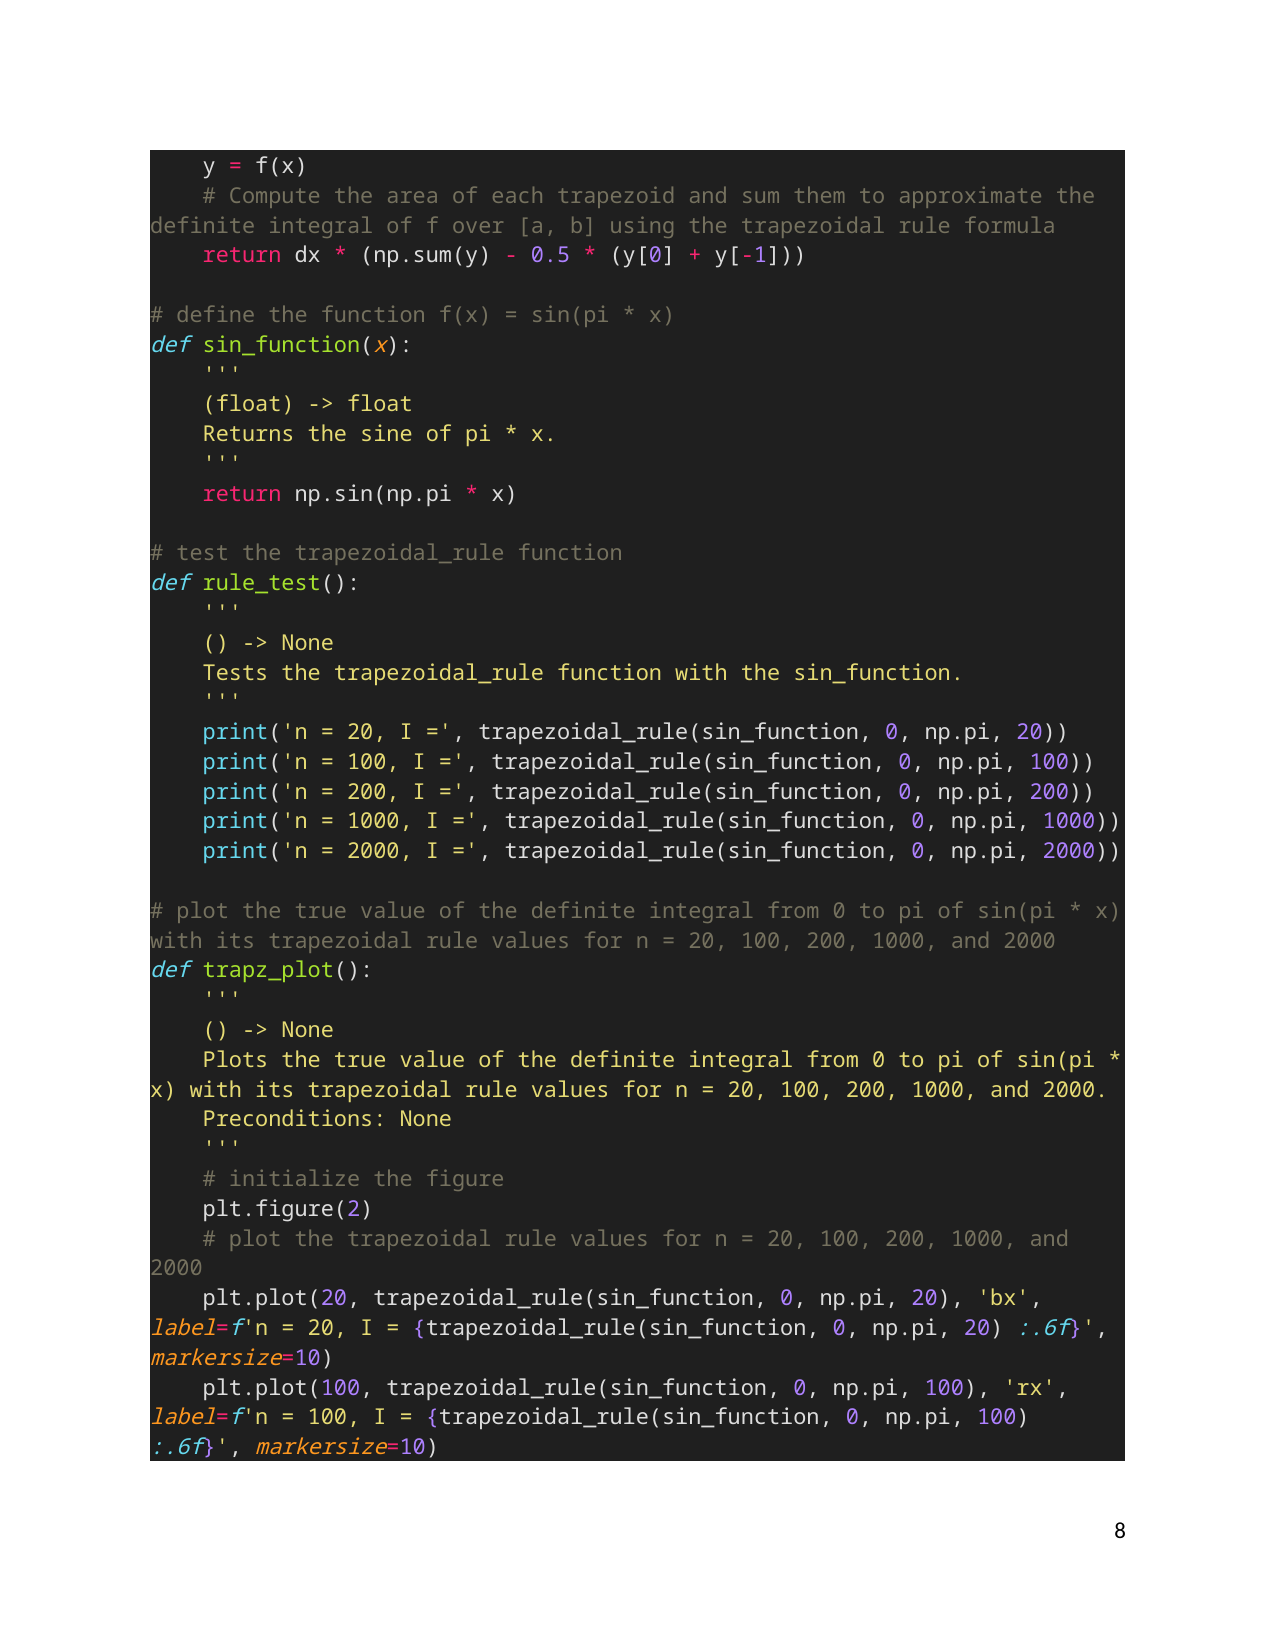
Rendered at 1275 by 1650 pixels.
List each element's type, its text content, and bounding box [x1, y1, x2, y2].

text Tests the trapezoidal_rule function with the sin_function. [150, 656, 1125, 686]
text # Compute the area of each trapezoid and sum them to approximate the definite integral of f over [a, b] using the trapezoidal rule formula [150, 180, 1125, 239]
text return dx * (np.sum(y) - 0.5 * (y[0] + y[-1])) [150, 239, 1125, 269]
text plt.plot(100, trapezoidal_rule(sin_function, 0, np.pi, 100), 'rx', label=f'n = 100, I = {trapezoidal_rule(sin_function, 0, np.pi, 100) :.6f}', markersize=10) [150, 1371, 1125, 1461]
text Plots the true value of the definite integral from 0 to pi of sin(pi * x) with its trapezoidal rule values for n = 20, 100, 200, 1000, and 2000. [150, 1044, 1125, 1103]
text plt.figure(2) [150, 1193, 1125, 1222]
text def trapz_plot(): [150, 954, 1125, 984]
text def sin_function(x): [150, 329, 1125, 358]
text y = f(x) [150, 150, 1125, 180]
text (float) -> float [150, 388, 1125, 418]
text ''' [150, 686, 1125, 716]
text print('n = 200, I =', trapezoidal_rule(sin_function, 0, np.pi, 200)) [150, 776, 1125, 805]
text # initialize the figure [150, 1163, 1125, 1193]
text ''' [150, 1133, 1125, 1163]
text # plot the trapezoidal rule values for n = 20, 100, 200, 1000, and 2000 [150, 1222, 1125, 1282]
text print('n = 20, I =', trapezoidal_rule(sin_function, 0, np.pi, 20)) [150, 716, 1125, 746]
text ''' [150, 984, 1125, 1014]
text # plot the true value of the definite integral from 0 to pi of sin(pi * x) with its trapezoidal rule values for n = 20, 100, 200, 1000, and 2000 [150, 895, 1125, 954]
text ''' [150, 597, 1125, 627]
text return np.sin(np.pi * x) [150, 478, 1125, 507]
text # define the function f(x) = sin(pi * x) [150, 299, 1125, 329]
text def rule_test(): [150, 567, 1125, 597]
text ''' [150, 358, 1125, 388]
text # test the trapezoidal_rule function [150, 537, 1125, 567]
text print('n = 1000, I =', trapezoidal_rule(sin_function, 0, np.pi, 1000)) [150, 805, 1125, 835]
text Preconditions: None [150, 1103, 1125, 1133]
text print('n = 2000, I =', trapezoidal_rule(sin_function, 0, np.pi, 2000)) [150, 835, 1125, 865]
text plt.plot(20, trapezoidal_rule(sin_function, 0, np.pi, 20), 'bx', label=f'n = 20, I = {trapezoidal_rule(sin_function, 0, np.pi, 20) :.6f}', markersize=10) [150, 1282, 1125, 1371]
text () -> None [150, 627, 1125, 656]
text Returns the sine of pi * x. [150, 418, 1125, 448]
text () -> None [150, 1014, 1125, 1044]
text print('n = 100, I =', trapezoidal_rule(sin_function, 0, np.pi, 100)) [150, 746, 1125, 776]
text ''' [150, 448, 1125, 478]
